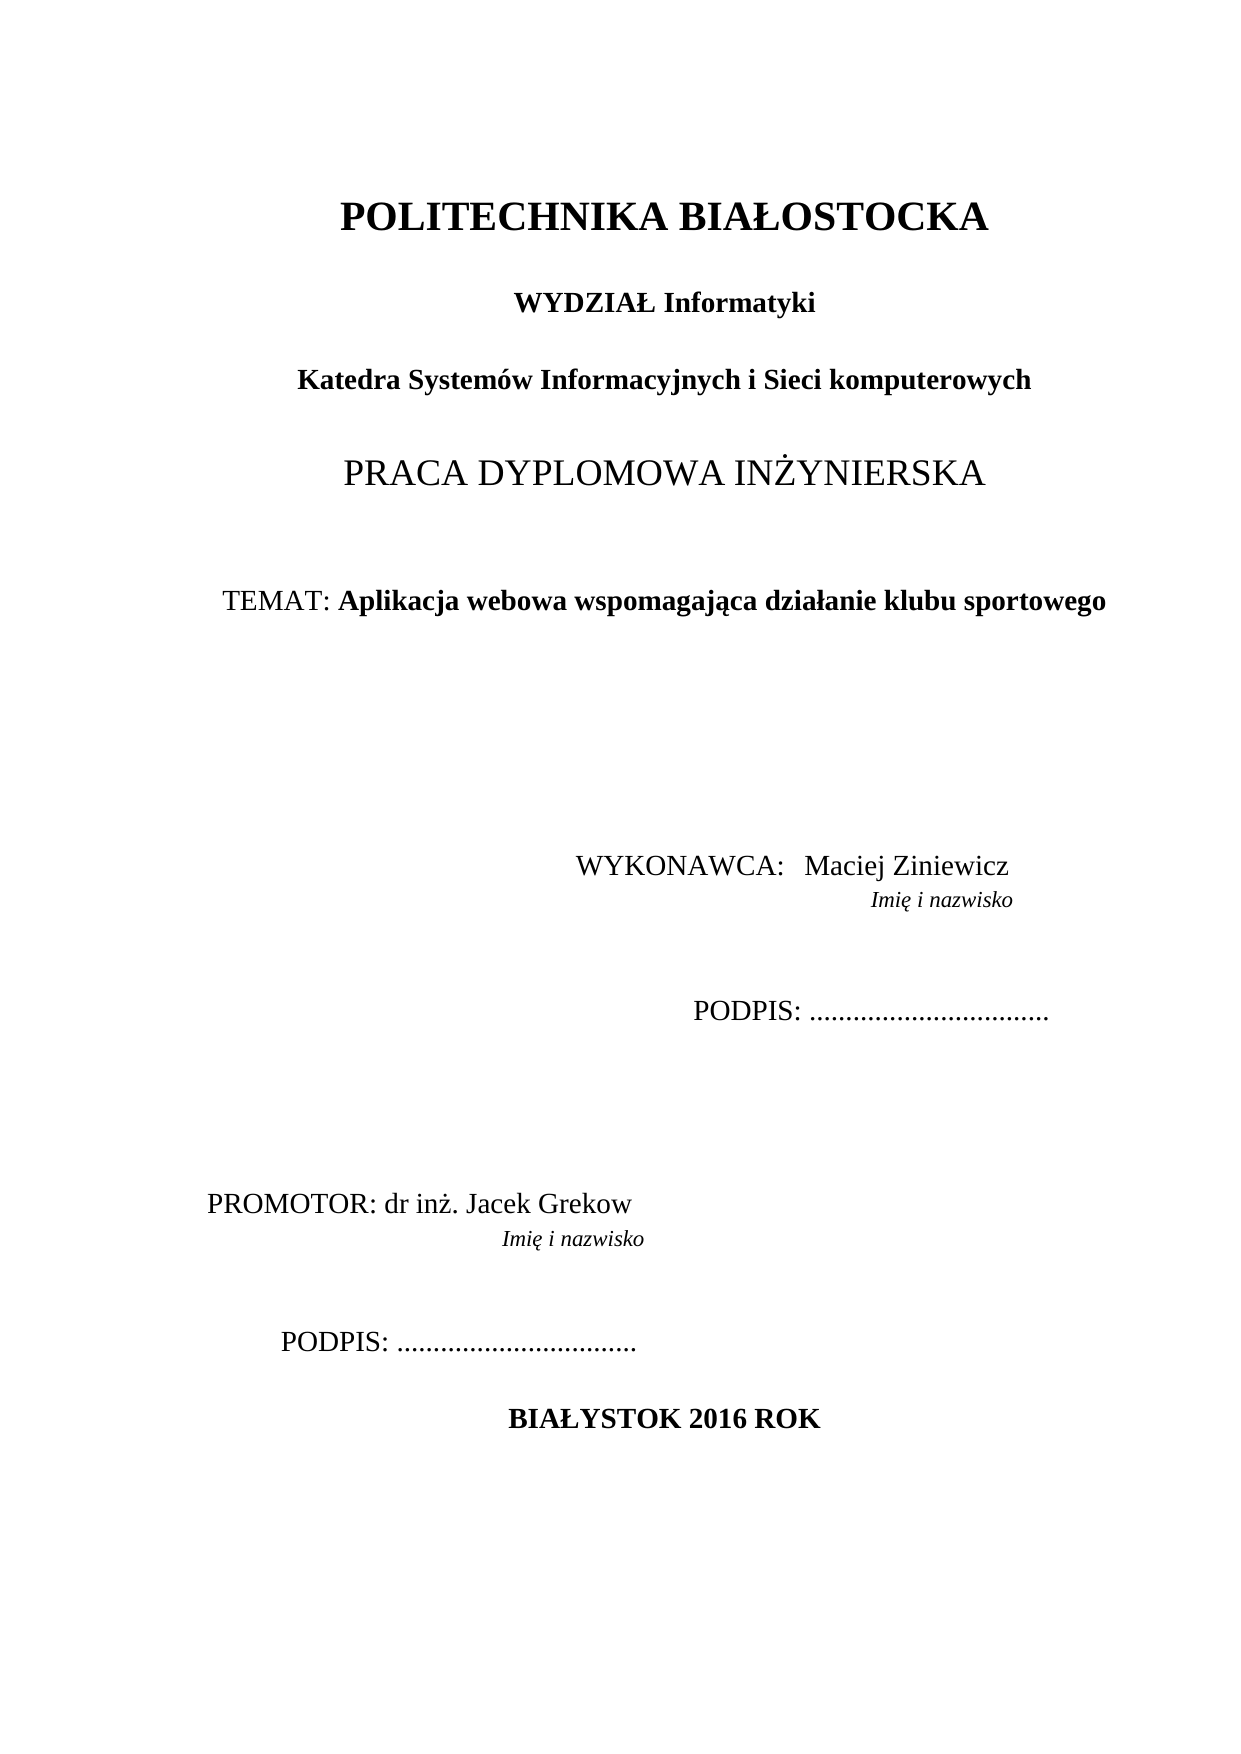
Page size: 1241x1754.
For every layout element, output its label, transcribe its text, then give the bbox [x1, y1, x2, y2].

text PROMOTOR: dr inż. Jacek Grekow [207, 1186, 1122, 1220]
text Imię i nazwisko [428, 1225, 1122, 1251]
text Imię i nazwisko [871, 886, 1122, 913]
text PRACA DYPLOMOWA INŻYNIERSKA [207, 451, 1122, 494]
text WYDZIAŁ Informatyki [207, 285, 1122, 319]
text PODPIS: ................................. [207, 993, 1122, 1027]
text WYKONAWCA: Maciej Ziniewicz [576, 848, 1122, 881]
text BIAŁYSTOK 2016 ROK [207, 1401, 1122, 1434]
text POLITECHNIKA BIAŁOSTOCKA [207, 192, 1122, 239]
text PODPIS: ................................. [207, 1324, 1122, 1357]
text TEMAT: Aplikacja webowa wspomagająca działanie klubu sportowego [207, 583, 1122, 616]
text Katedra Systemów Informacyjnych i Sieci komputerowych [207, 362, 1122, 396]
